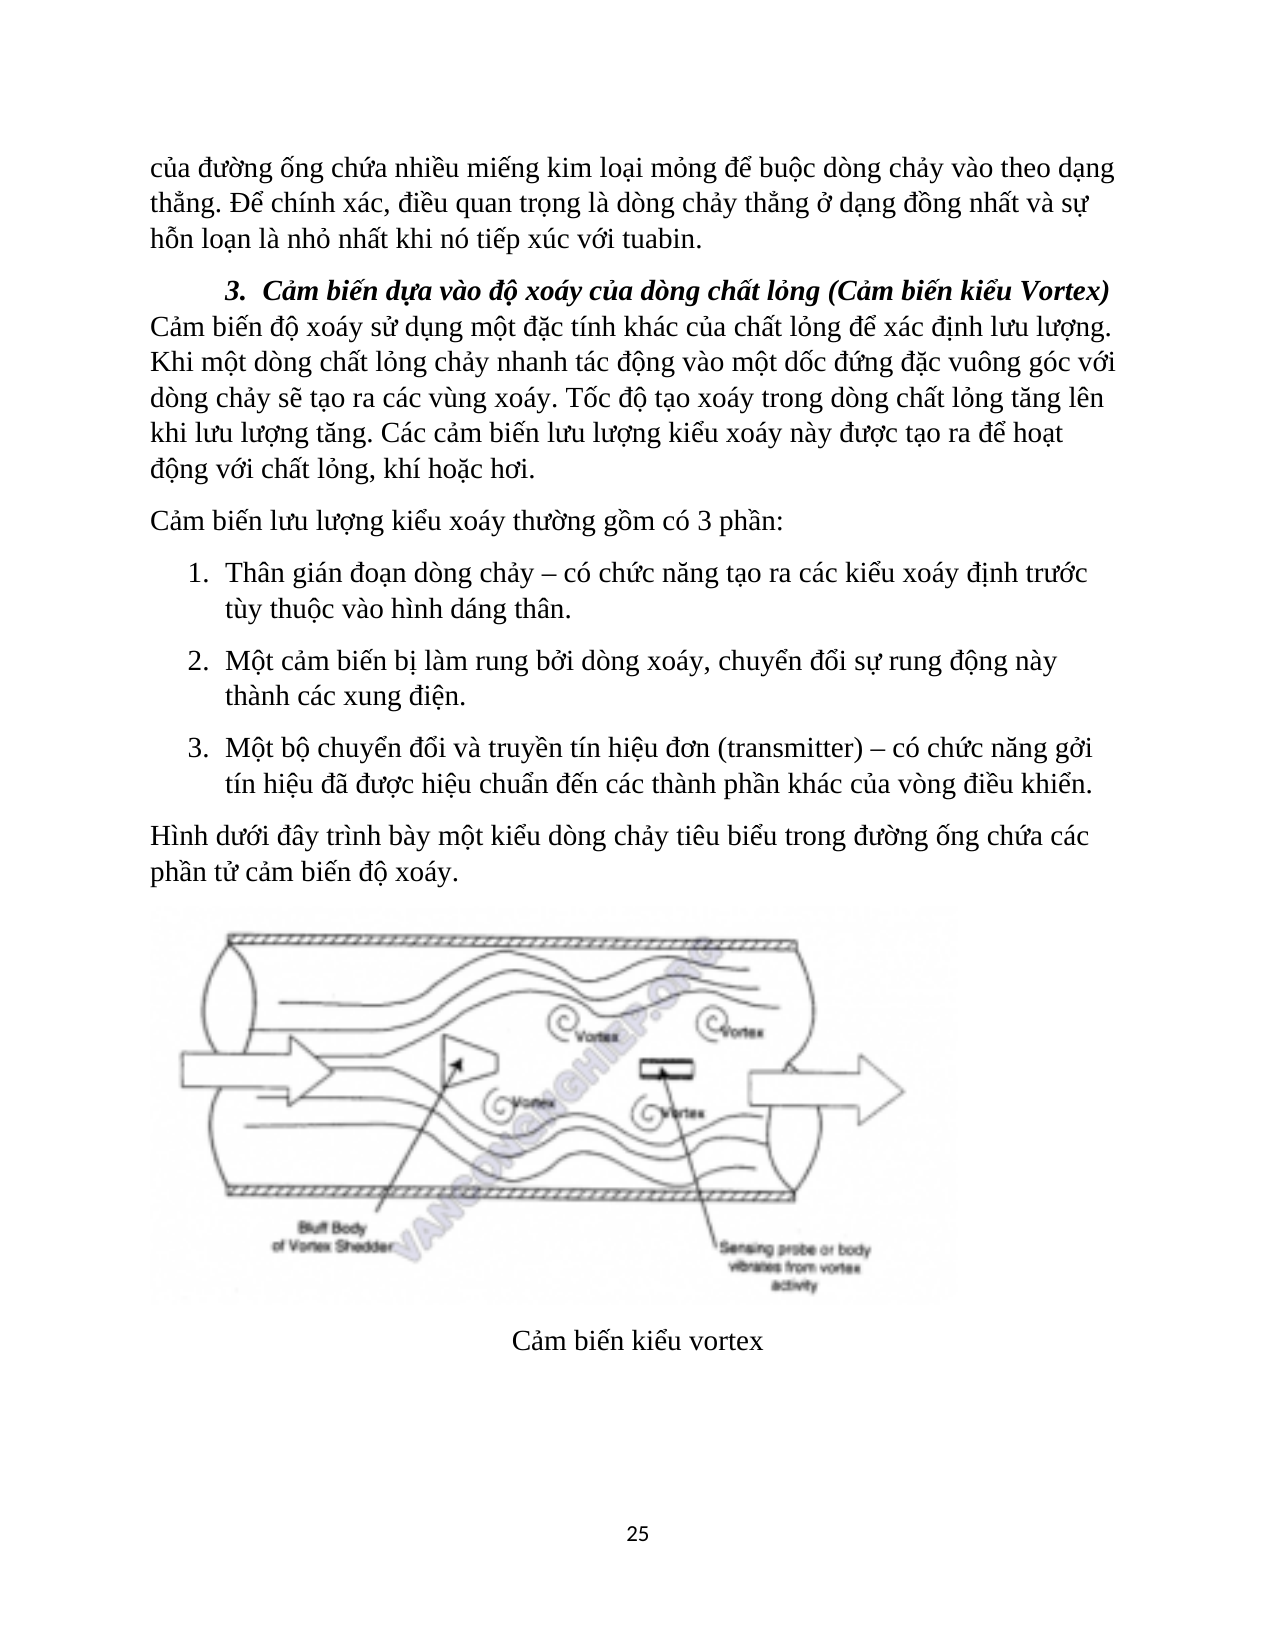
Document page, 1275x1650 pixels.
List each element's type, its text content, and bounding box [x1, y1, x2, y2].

picture [150, 906, 958, 1305]
text Cảm biến độ xoáy sử dụng một đặc tính khác của chất lỏng để xác định lưu lượng. Khi một dòng chất lỏng chảy nhanh tác động vào một dốc đứng đặc vuông góc với dòng chảy sẽ tạo ra các vùng xoáy. Tốc độ tạo xoáy trong dòng chất lỏng tăng lên khi lưu lượng tăng. Các cảm biến lưu lượng kiểu xoáy này được tạo ra để hoạt động với chất lỏng, khí hoặc hơi. [150, 309, 1125, 484]
text Cảm biến kiểu vortex [150, 1323, 1125, 1357]
text Hình dưới đây trình bày một kiểu dòng chảy tiêu biểu trong đường ống chứa các phần tử cảm biến độ xoáy. [150, 818, 1125, 887]
list Thân gián đoạn dòng chảy – có chức năng tạo ra các kiểu xoáy định trước tùy thuộc vào hình dáng thân. [187, 555, 1125, 624]
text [150, 150, 1125, 254]
list Một cảm biến bị làm rung bởi dòng xoáy, chuyển đổi sự rung động này thành các xung điện. [187, 643, 1125, 712]
list Một bộ chuyển đổi và truyền tín hiệu đơn (transmitter) – có chức năng gởi tín hiệu đã được hiệu chuẩn đến các thành phần khác của vòng điều khiển. [187, 731, 1125, 800]
list Cảm biến dựa vào độ xoáy của dòng chất lỏng (Cảm biến kiểu Vortex) [225, 273, 1125, 307]
text Cảm biến lưu lượng kiểu xoáy thường gồm có 3 phần: [150, 503, 1125, 537]
